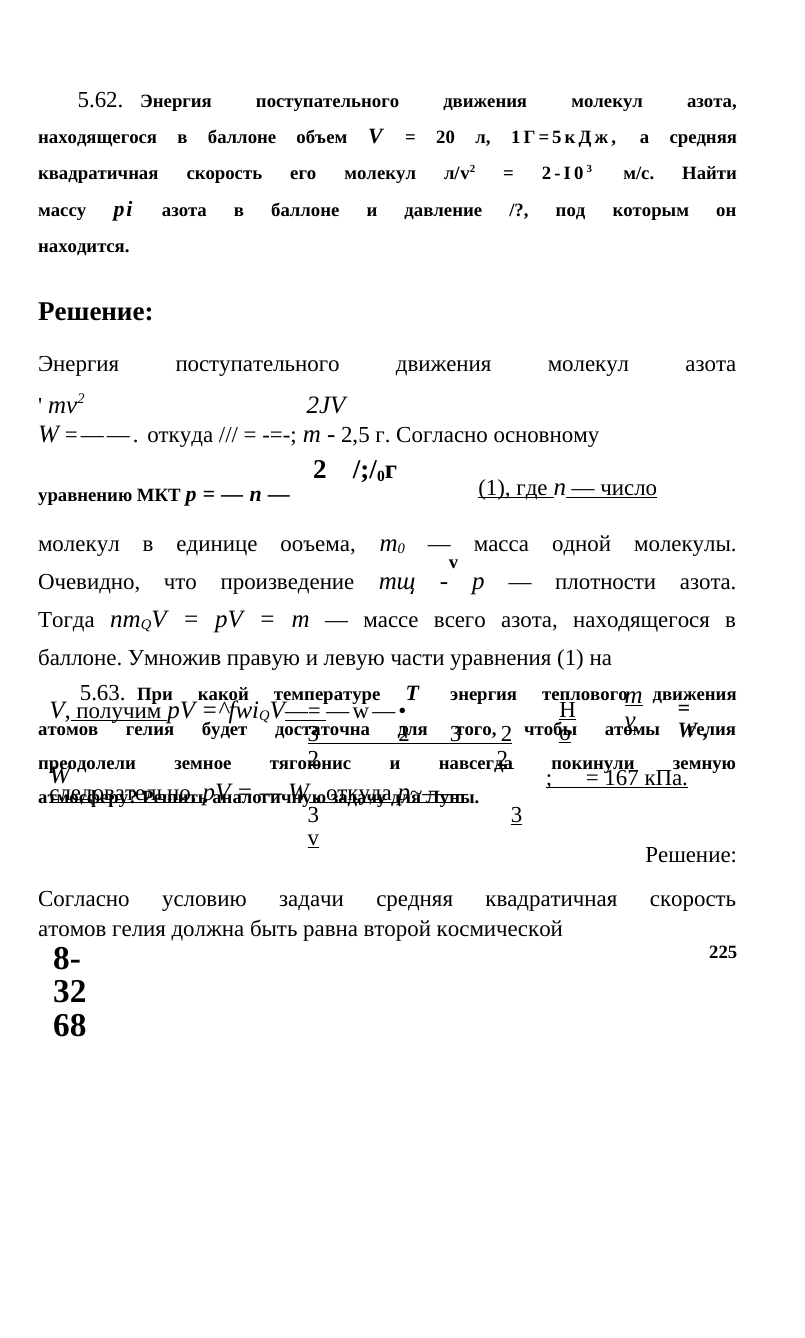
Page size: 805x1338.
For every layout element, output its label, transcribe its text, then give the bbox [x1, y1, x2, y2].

text Решение: [38, 298, 737, 326]
text W =——. откуда /// = -=-; т - 2,5 г. Согласно основному [38, 422, 737, 447]
text 225 [38, 943, 737, 962]
text Согласно условию задачи средняя квадратичная скорость атомов гелия должна быть равна второй космической [38, 882, 737, 943]
list При какой температуре Т энергия теплового движения атомов гелия будет достаточна для того, чтобы атомы гелия преодолели земное тягоюнис и навсегда покинули земную атмосферу? Решить аналогичную задачу для Луны. [38, 673, 737, 810]
text Решение: [38, 844, 737, 867]
text Энергия поступательного движения молекул азота ' mv2 2JV [38, 337, 737, 422]
text уравнению МКТ р=—п— [38, 484, 737, 506]
list молекул в единице ооъема, т0 — масса одной молекулы. Очевидно, что произведение тщ - р — плотности азота. Тогда nmQV = pV = т — массе всего азота, находящегося в баллоне. Умножив правую и левую части уравнения (1) на [38, 521, 737, 673]
list /;/0г [313, 457, 737, 484]
list Энергия поступательного движения молекул азота, находящегося в баллоне объем V = 20 л, 1Г=5кДж, а средняя квадратичная скорость его молекул л/v2 = 2-I03 м/с. Найти массу pi азота в баллоне и давление /?, под которым он находится. [38, 78, 737, 260]
